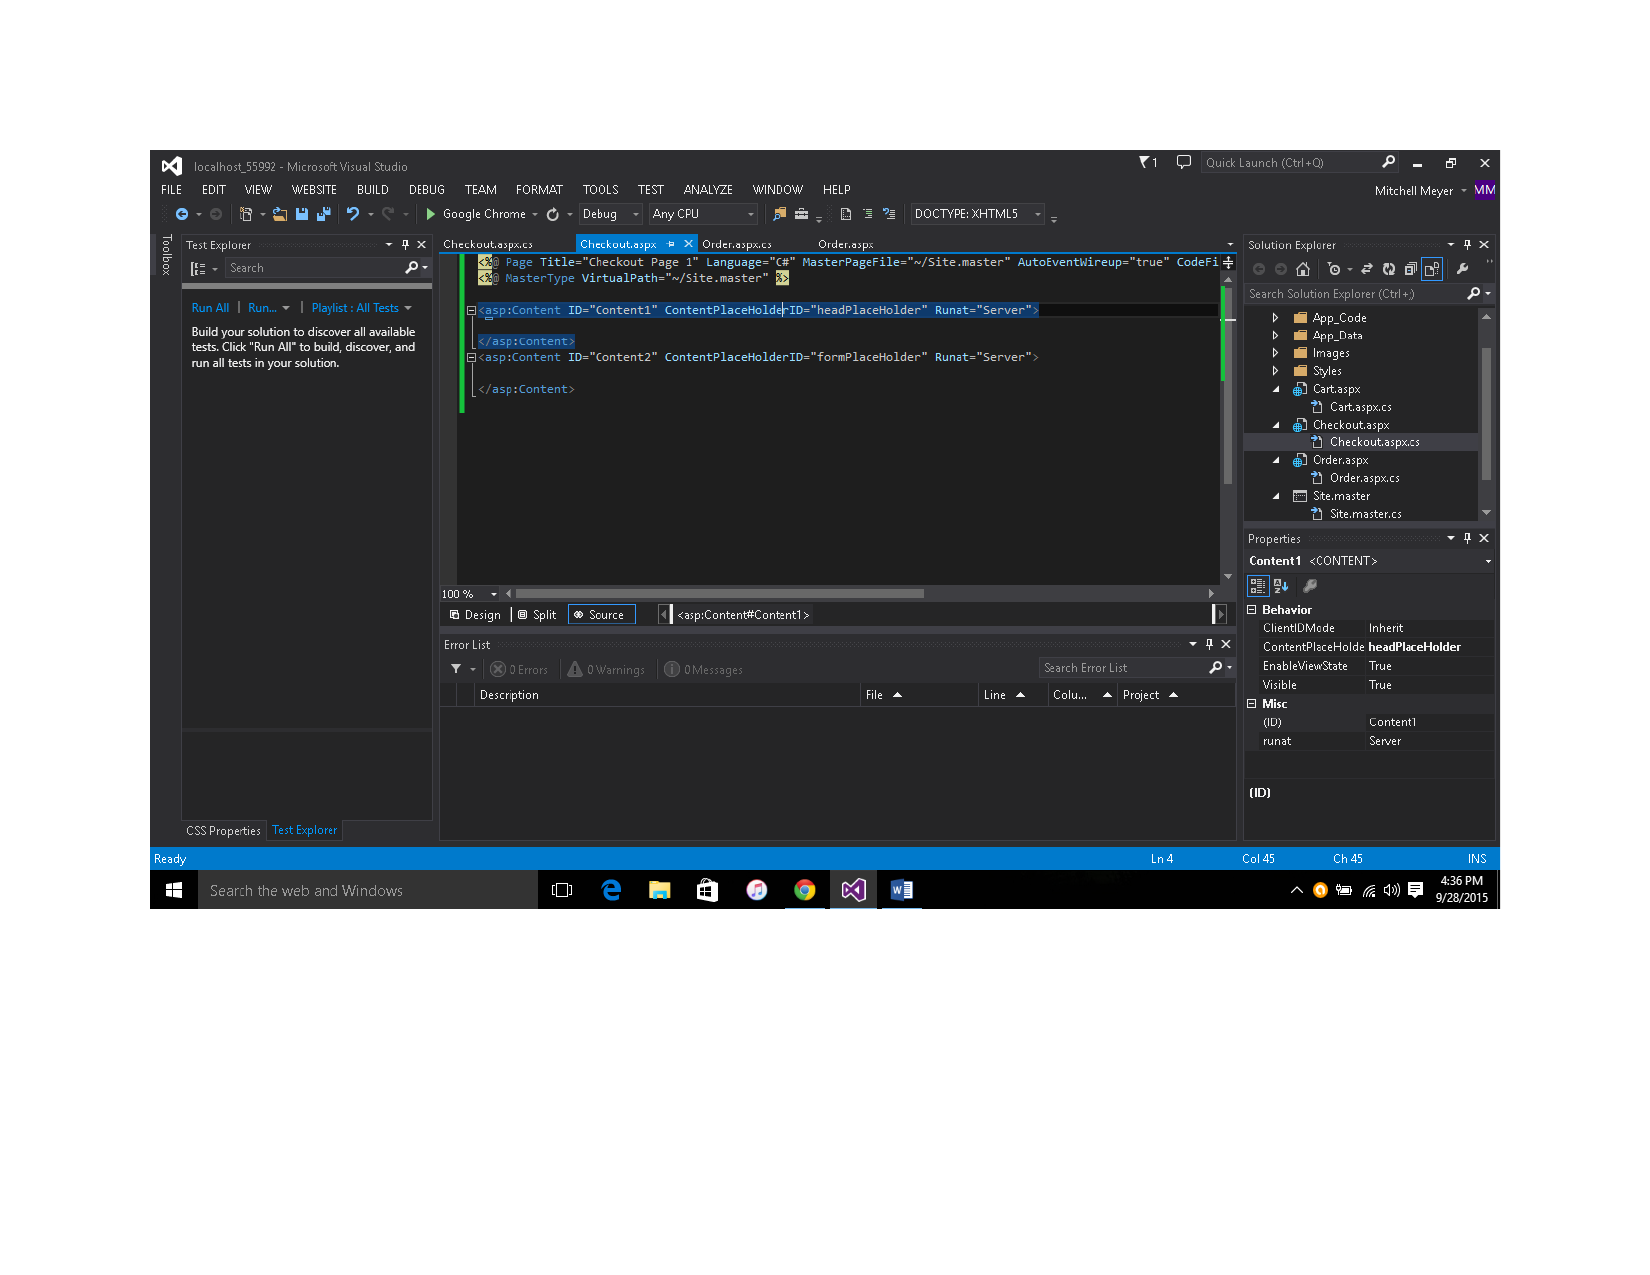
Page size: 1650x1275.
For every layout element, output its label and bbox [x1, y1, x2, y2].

picture [150, 150, 1500, 909]
